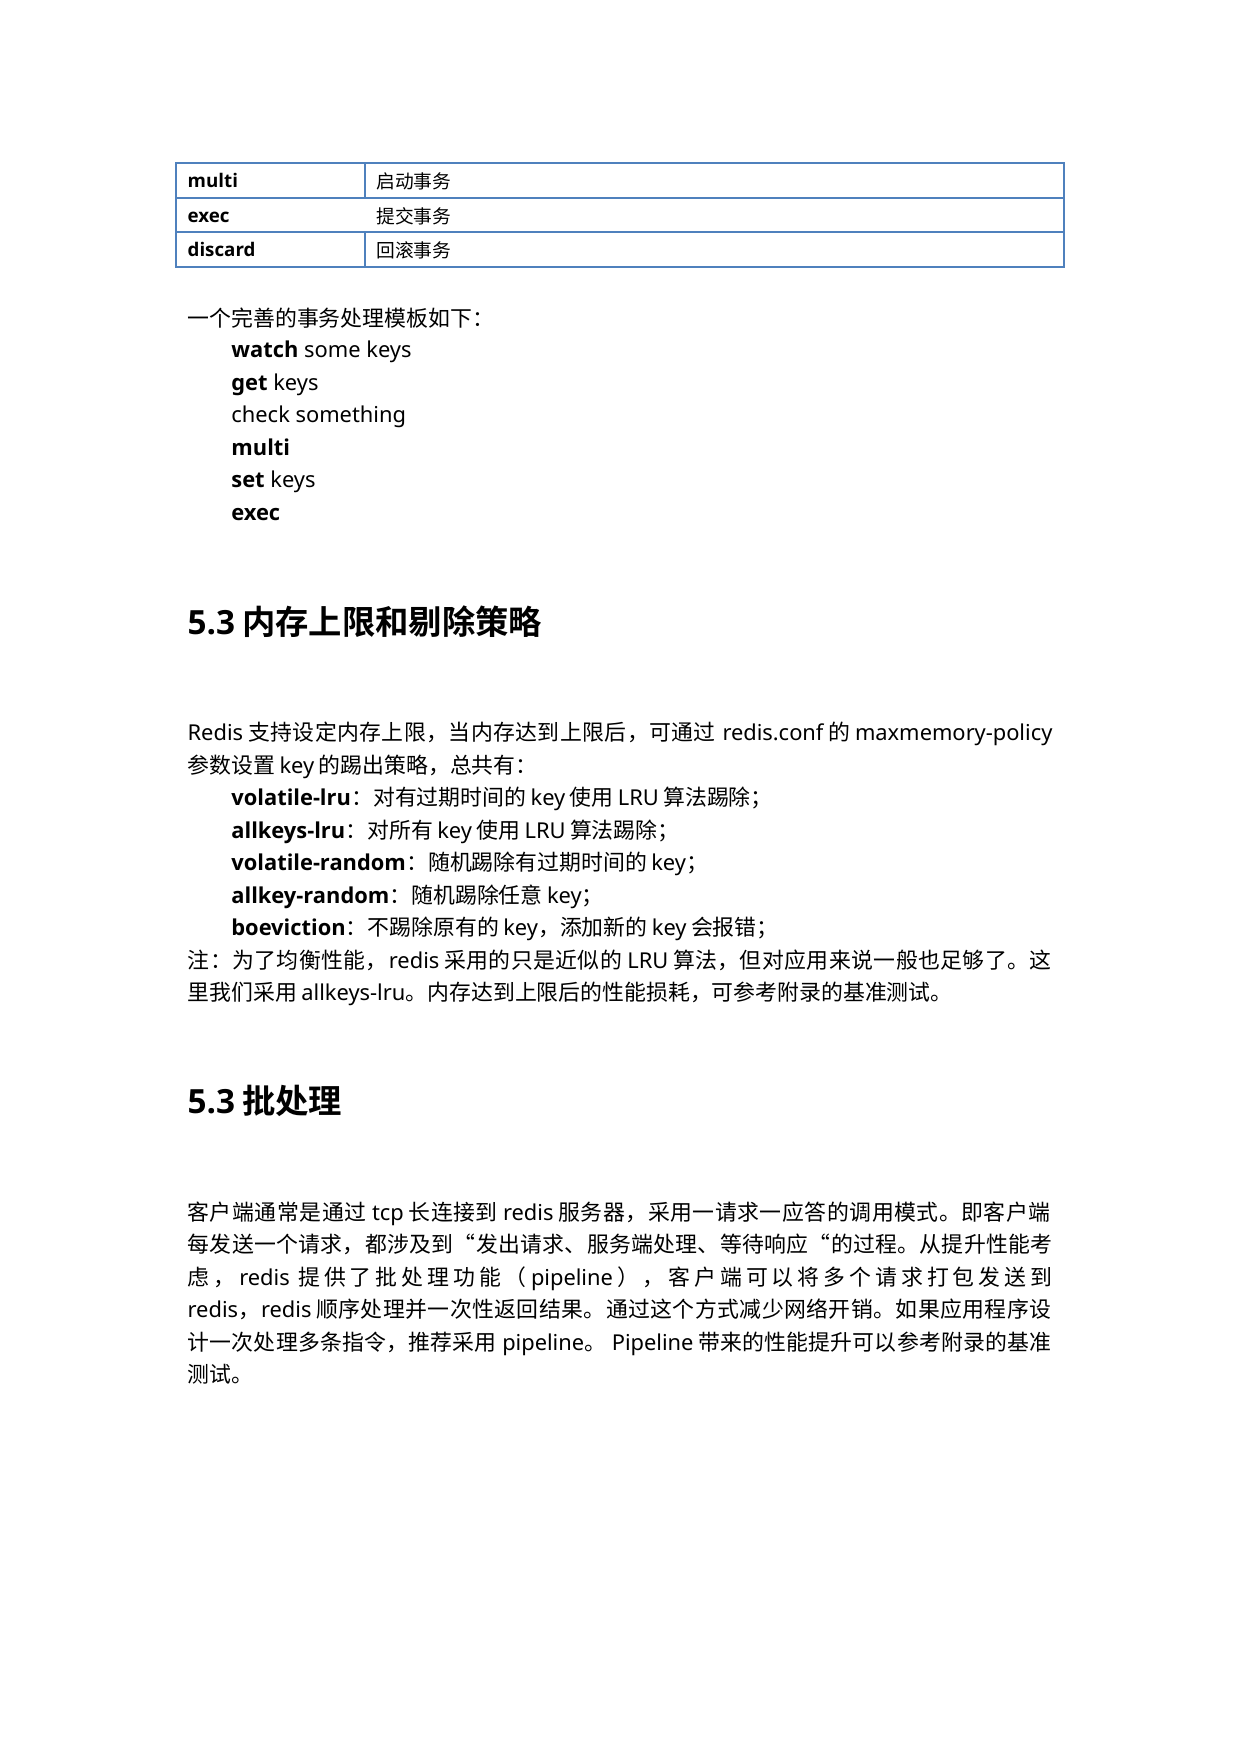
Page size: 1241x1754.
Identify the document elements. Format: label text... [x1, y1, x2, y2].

subtitle 5.3内存上限和剔除策略 [187, 587, 1053, 652]
text boeviction：不踢除原有的key，添加新的key会报错； [231, 910, 1053, 942]
text 客户端通常是通过tcp长连接到redis服务器，采用一请求一应答的调用模式。即客户端每发送一个请求，都涉及到“发出请求、服务端处理、等待响应“的过程。从提升性能考虑，redis提供了批处理功能（pipeline），客户端可以将多个请求打包发送到redis，redis顺序处理并一次性返回结果。通过这个方式减少网络开销。如果应用程序设计一次处理多条指令，推荐采用pipeline。 Pipeline带来的性能提升可以参考附录的基准测试。 [187, 1194, 1053, 1389]
text volatile-lru：对有过期时间的key使用LRU算法踢除； [231, 780, 1053, 812]
table_cell 回滚事务 [366, 233, 1063, 266]
text get keys [187, 365, 1053, 398]
text set keys [187, 463, 1053, 495]
table_cell discard [177, 233, 364, 266]
text allkey-random：随机踢除任意key； [231, 877, 1053, 910]
table_cell 提交事务 [365, 199, 1063, 231]
subtitle 5.3批处理 [187, 1067, 1053, 1132]
text volatile-random：随机踢除有过期时间的key； [231, 845, 1053, 877]
text check something [187, 398, 1053, 430]
text allkeys-lru：对所有key使用LRU算法踢除； [231, 812, 1053, 845]
text watch some keys [187, 333, 1053, 365]
text exec [187, 495, 1053, 528]
table_cell 启动事务 [366, 164, 1063, 197]
text 注：为了均衡性能，redis采用的只是近似的LRU算法，但对应用来说一般也足够了。这里我们采用allkeys-lru。内存达到上限后的性能损耗，可参考附录的基准测试。 [187, 942, 1053, 1007]
table_cell exec [177, 199, 365, 231]
text multi [187, 430, 1053, 463]
text Redis支持设定内存上限，当内存达到上限后，可通过redis.conf的maxmemory-policy参数设置key的踢出策略，总共有： [187, 715, 1053, 780]
text 一个完善的事务处理模板如下： [187, 300, 1053, 333]
table_cell multi [177, 164, 364, 197]
